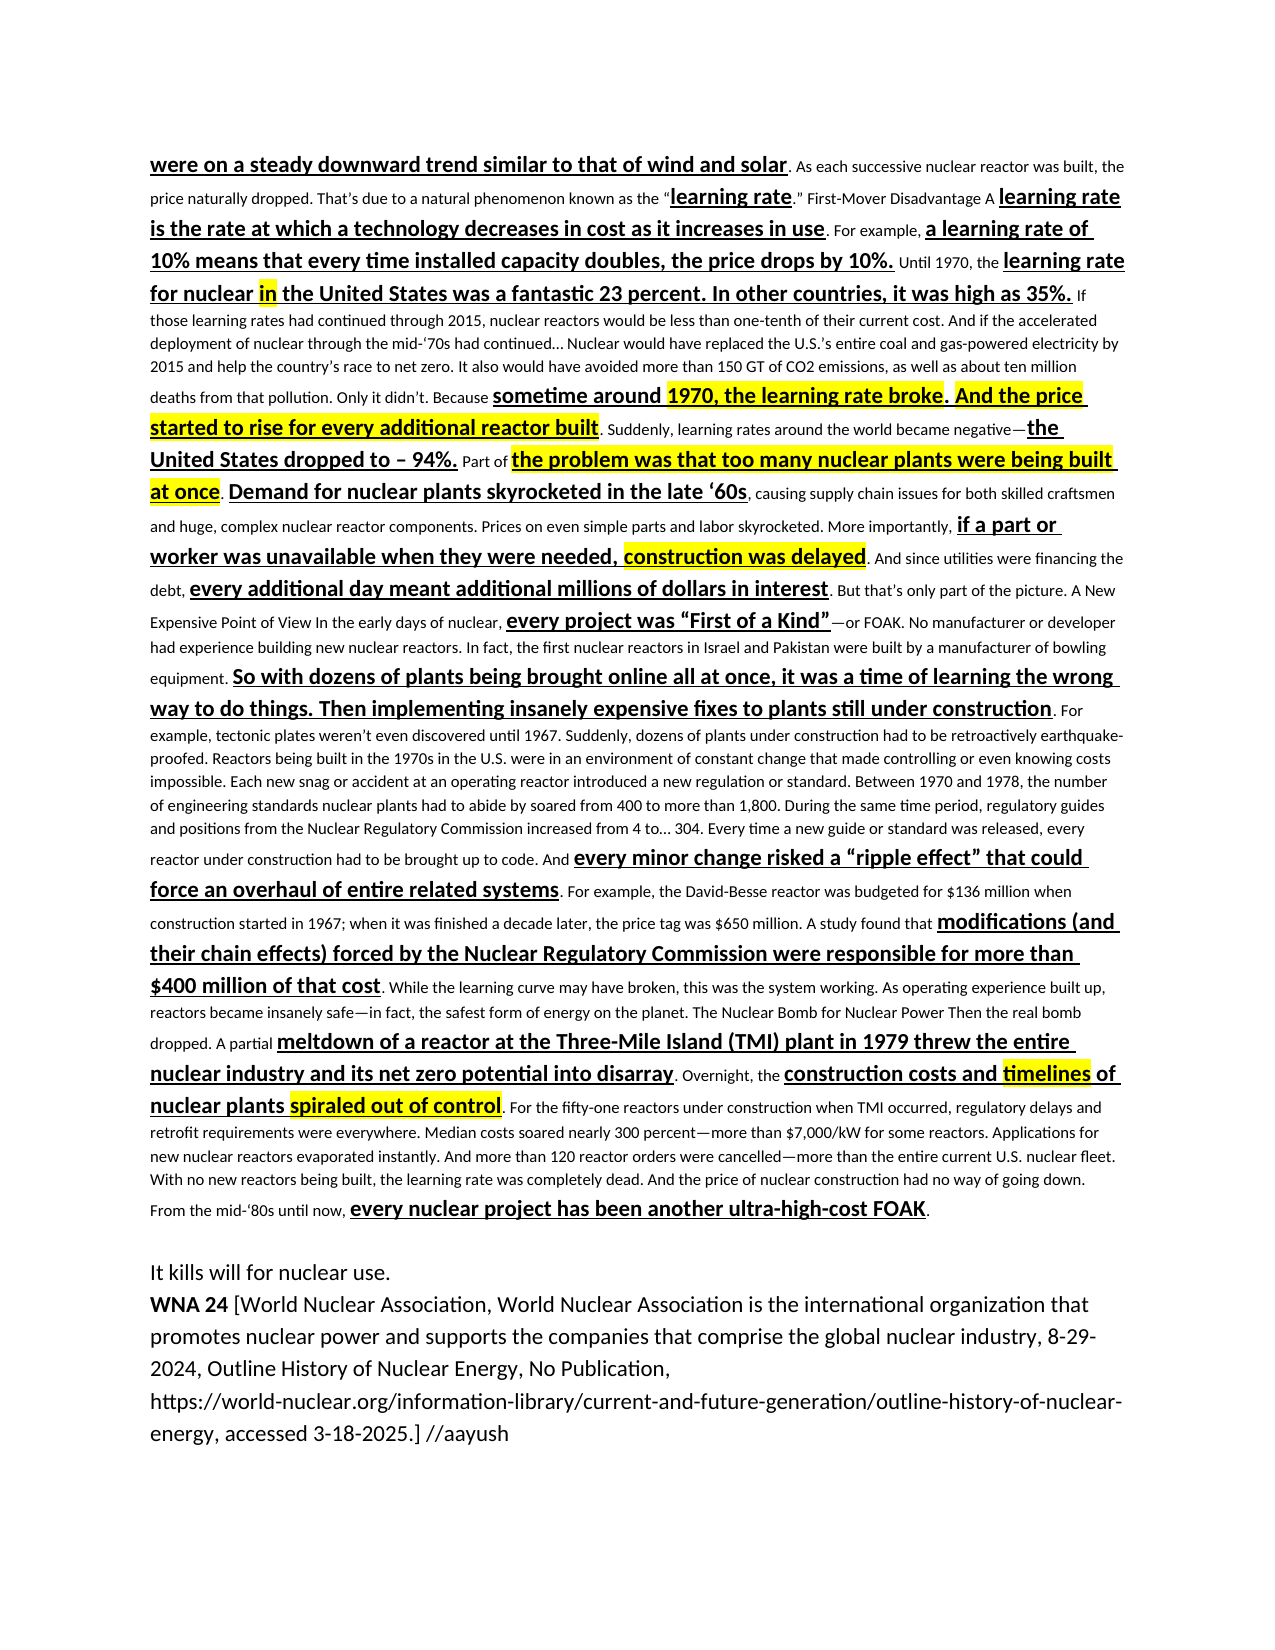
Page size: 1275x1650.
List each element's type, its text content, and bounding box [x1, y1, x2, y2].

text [150, 150, 1125, 1222]
text It kills will for nuclear use. [150, 1258, 1125, 1286]
text WNA 24 [World Nuclear Association, World Nuclear Association is the international organization that promotes nuclear power and supports the companies that comprise the global nuclear industry, 8-29-2024, Outline History of Nuclear Energy, No Publication, https://world-nuclear.org/information-library/current-and-future-generation/outline-history-of-nuclear-energy, accessed 3-18-2025.] //aayush [150, 1290, 1125, 1447]
